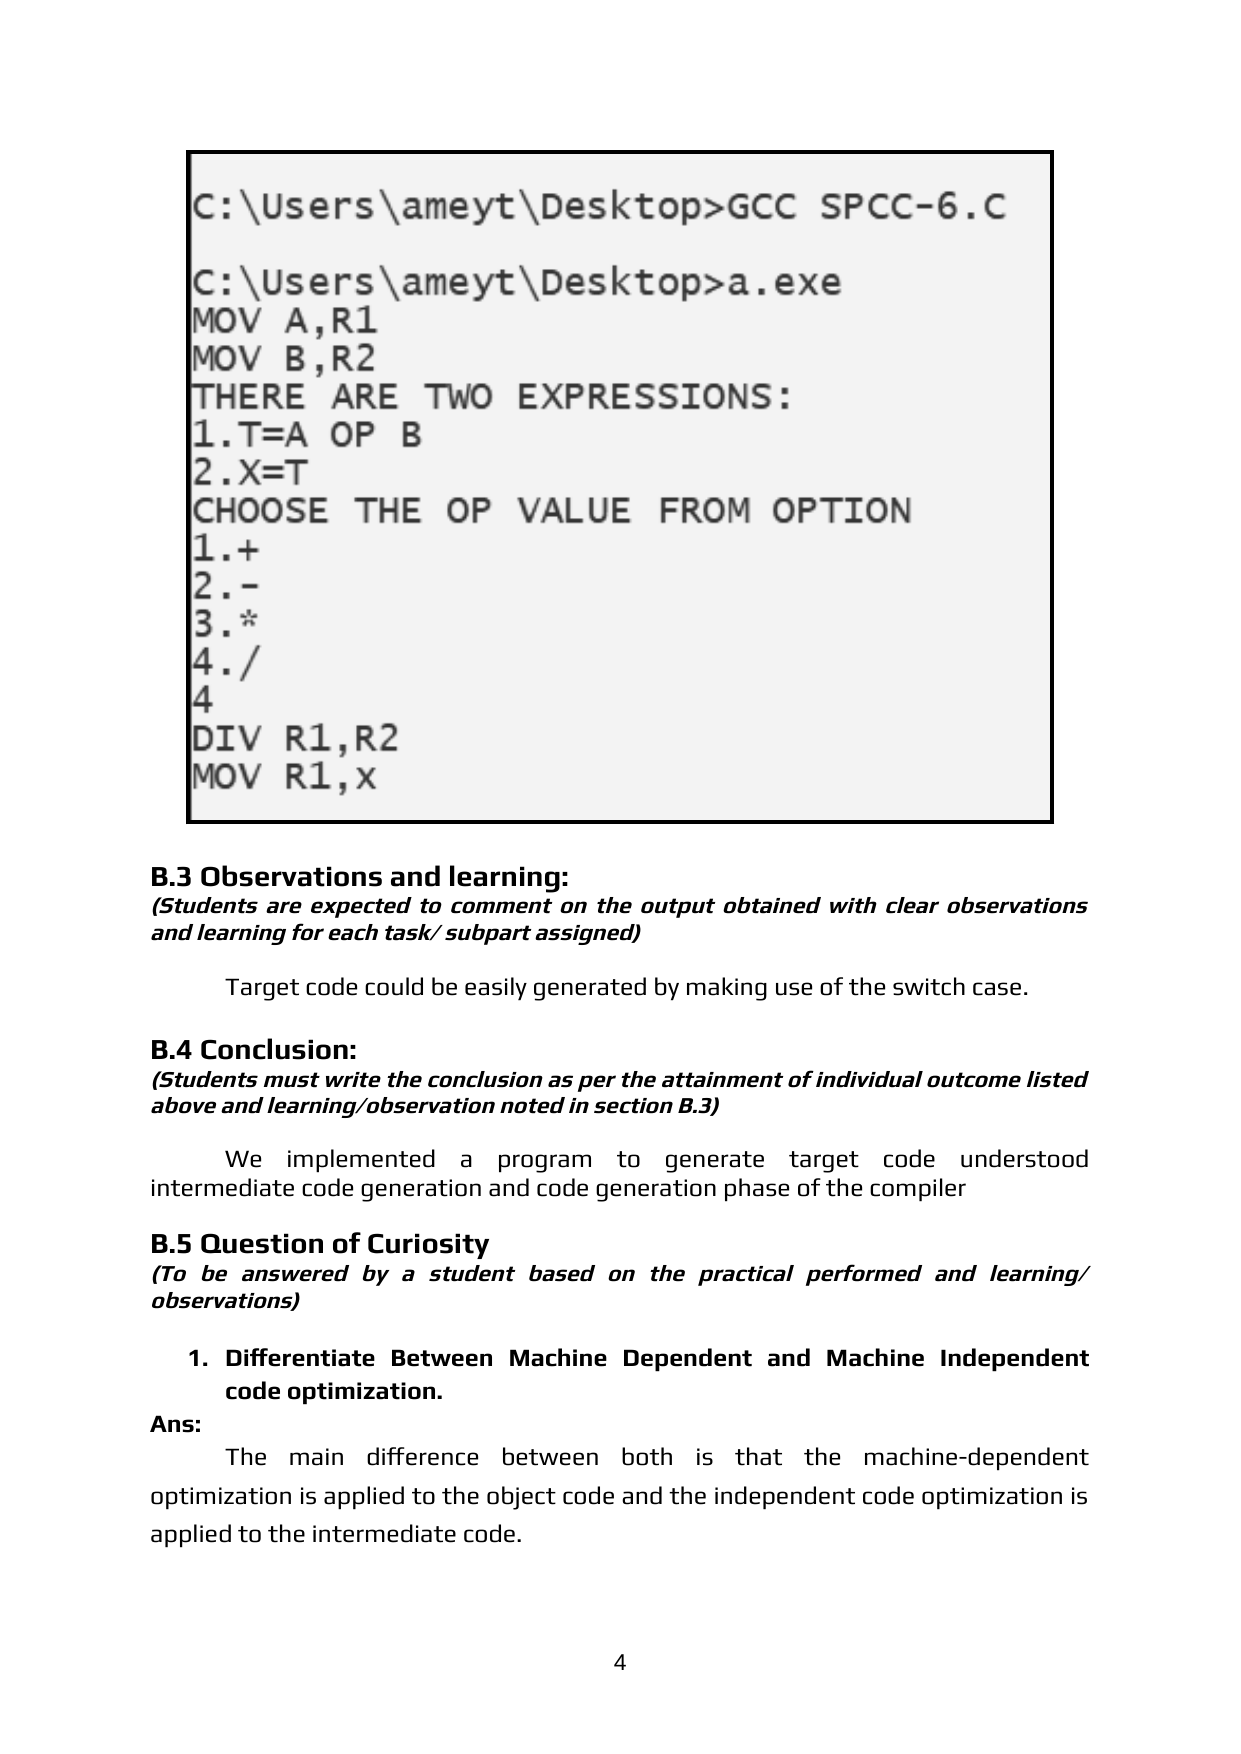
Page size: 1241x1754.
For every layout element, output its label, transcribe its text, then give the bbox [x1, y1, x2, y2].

text We implemented a program to generate target code understood intermediate code generation and code generation phase of the compiler [150, 1144, 1090, 1202]
text B.3 Observations and learning: [150, 859, 1090, 892]
text (Students are expected to comment on the output obtained with clear observations and learning for each task/ subpart assigned) [150, 892, 1090, 946]
text (Students must write the conclusion as per the attainment of individual outcome listed above and learning/observation noted in section B.3) [150, 1066, 1090, 1119]
text B.4 Conclusion: [150, 1032, 1090, 1066]
text (To be answered by a student based on the practical performed and learning/ observations) [150, 1260, 1090, 1313]
text The main difference between both is that the machine-dependent optimization is applied to the object code and the independent code optimization is applied to the intermediate code. [150, 1442, 1090, 1548]
picture [190, 154, 1050, 820]
text Ans: [150, 1409, 1090, 1438]
list Differentiate Between Machine Dependent and Machine Independent code optimization. [187, 1342, 1090, 1405]
text Target code could be easily generated by making use of the switch case. [150, 972, 1090, 1001]
text B.5 Question of Curiosity [150, 1227, 1090, 1260]
